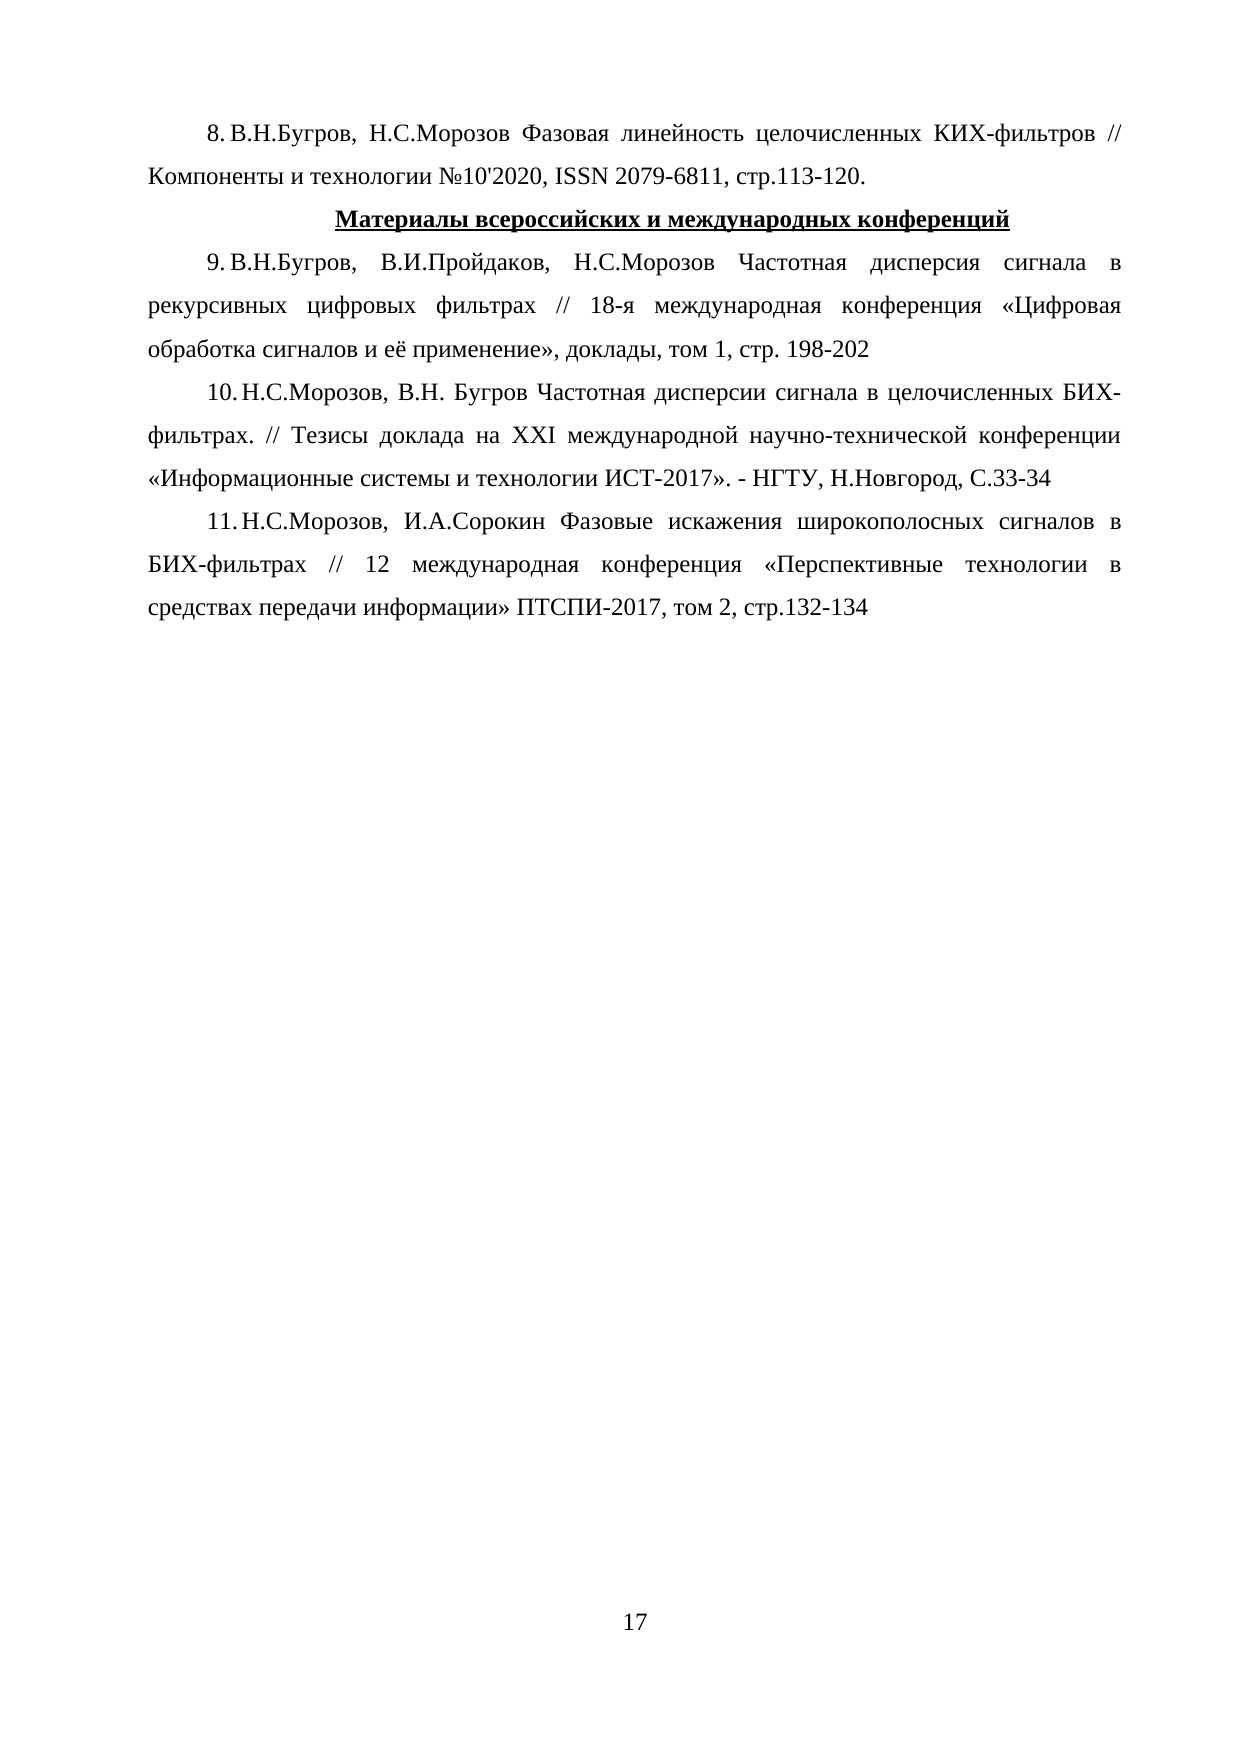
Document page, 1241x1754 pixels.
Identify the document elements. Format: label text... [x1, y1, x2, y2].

text Материалы всероссийских и международных конференций [223, 204, 1122, 233]
list Н.С.Морозов, В.Н. Бугров Частотная дисперсии сигнала в целочисленных БИХ-фильтрах. // Тезисы доклада на XХI международной научно-технической конференции «Информационные системы и технологии ИСТ-2017». - НГТУ, Н.Новгород, С.33-34 [148, 377, 1122, 492]
list В.Н.Бугров, Н.С.Морозов Фазовая линейность целочисленных КИХ-фильтров // Компоненты и технологии №10'2020, ISSN 2079-6811, стр.113-120. [148, 118, 1122, 190]
list В.Н.Бугров, В.И.Пройдаков, Н.С.Морозов Частотная дисперсия сигнала в рекурсивных цифровых фильтрах // 18-я международная конференция «Цифровая обработка сигналов и её применение», доклады, том 1, стр. 198-202 [148, 247, 1122, 362]
list Н.С.Морозов, И.А.Сорокин Фазовые искажения широкополосных сигналов в БИХ-фильтрах // 12 международная конференция «Перспективные технологии в средствах передачи информации» ПТСПИ-2017, том 2, стр.132-134 [148, 506, 1122, 621]
